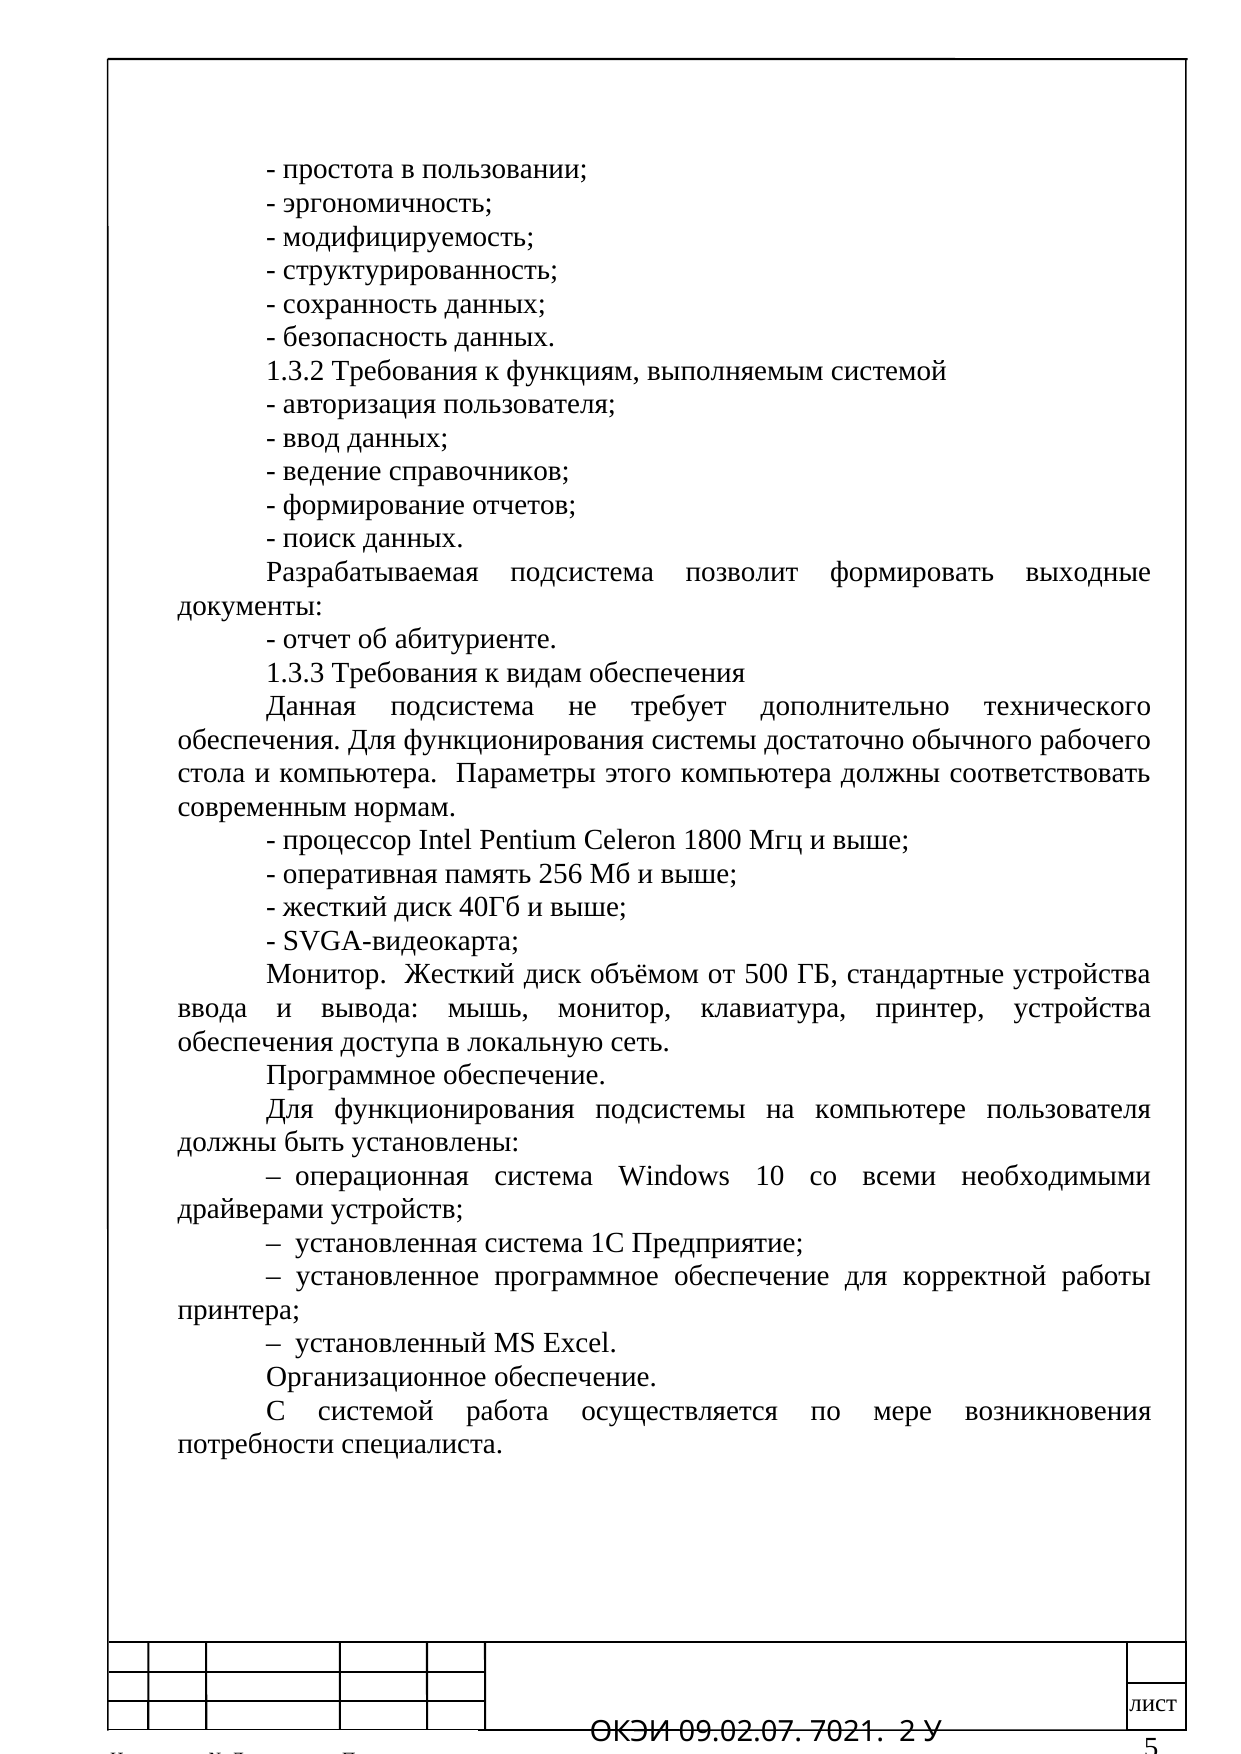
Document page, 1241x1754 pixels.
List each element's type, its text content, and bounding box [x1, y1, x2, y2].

text - жесткий диск 40Гб и выше; [177, 889, 1152, 923]
text - безопасность данных. [266, 319, 1152, 353]
text - отчет об абитуриенте. [177, 621, 1152, 655]
text Данная подсистема не требует дополнительно технического обеспечения. Для функционирования системы достаточно обычного рабочего стола и компьютера. Параметры этого компьютера должны соответствовать современным нормам. [177, 688, 1152, 822]
text – операционная система Windows 10 со всеми необходимыми драйверами устройств; [177, 1158, 1152, 1225]
text – установленная система 1С Предприятие; [177, 1225, 1152, 1258]
text - сохранность данных; [266, 286, 1152, 319]
text - модифицируемость; [266, 219, 1152, 252]
text - формирование отчетов; [266, 487, 1152, 521]
text Для функционирования подсистемы на компьютере пользователя должны быть установлены: [177, 1091, 1152, 1158]
text Монитор. Жесткий диск объёмом от 500 ГБ, стандартные устройства ввода и вывода: мышь, монитор, клавиатура, принтер, устройства обеспечения доступа в локальную сеть. [177, 957, 1152, 1057]
text Организационное обеспечение. [177, 1359, 1152, 1393]
text 1.3.3 Требования к видам обеспечения [177, 655, 1152, 688]
text – установленный MS Excel. [177, 1326, 1152, 1359]
text - структурированность; [266, 252, 1152, 286]
text 1.3.2 Требования к функциям, выполняемым системой [177, 353, 1152, 386]
text - ввод данных; [266, 420, 1152, 453]
text - процессор Intel Pentium Celeron 1800 Мгц и выше; [177, 822, 1152, 856]
text - эргономичность; [266, 185, 1152, 219]
text - оперативная память 256 Мб и выше; [177, 856, 1152, 889]
text - поиск данных. [266, 521, 1152, 554]
text - простота в пользовании; [266, 152, 1152, 185]
text Разрабатываемая подсистема позволит формировать выходные документы: [177, 554, 1152, 621]
text - SVGA-видеокарта; [177, 923, 1152, 957]
text - авторизация пользователя; [266, 386, 1152, 420]
text С системой работа осуществляется по мере возникновения потребности специалиста. [177, 1393, 1152, 1460]
text - ведение справочников; [266, 453, 1152, 487]
text – установленное программное обеспечение для корректной работы принтера; [177, 1258, 1152, 1326]
text Программное обеспечение. [177, 1057, 1152, 1091]
